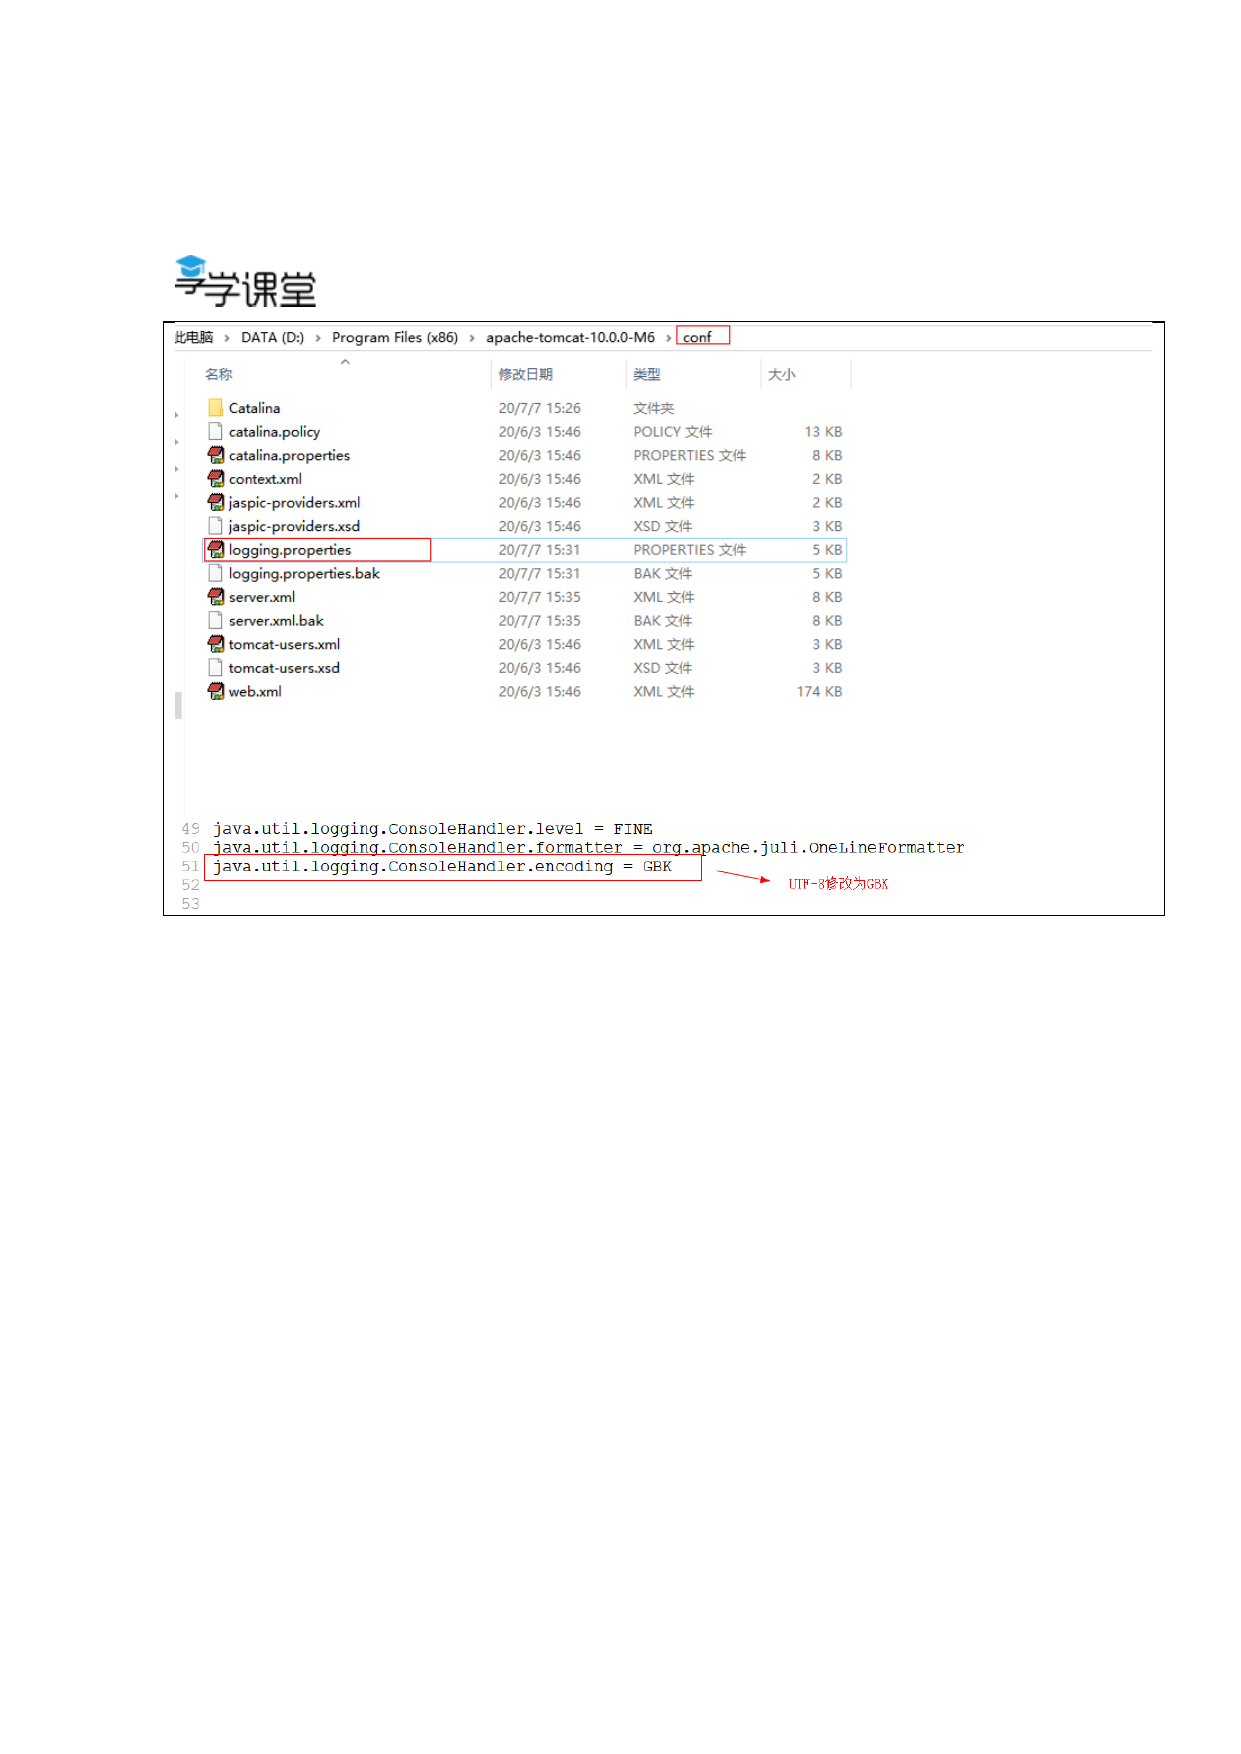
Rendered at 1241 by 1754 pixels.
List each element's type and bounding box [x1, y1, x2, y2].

picture [175, 322, 1153, 915]
picture [175, 255, 316, 307]
table_header [164, 323, 175, 914]
table_header [1153, 323, 1164, 914]
